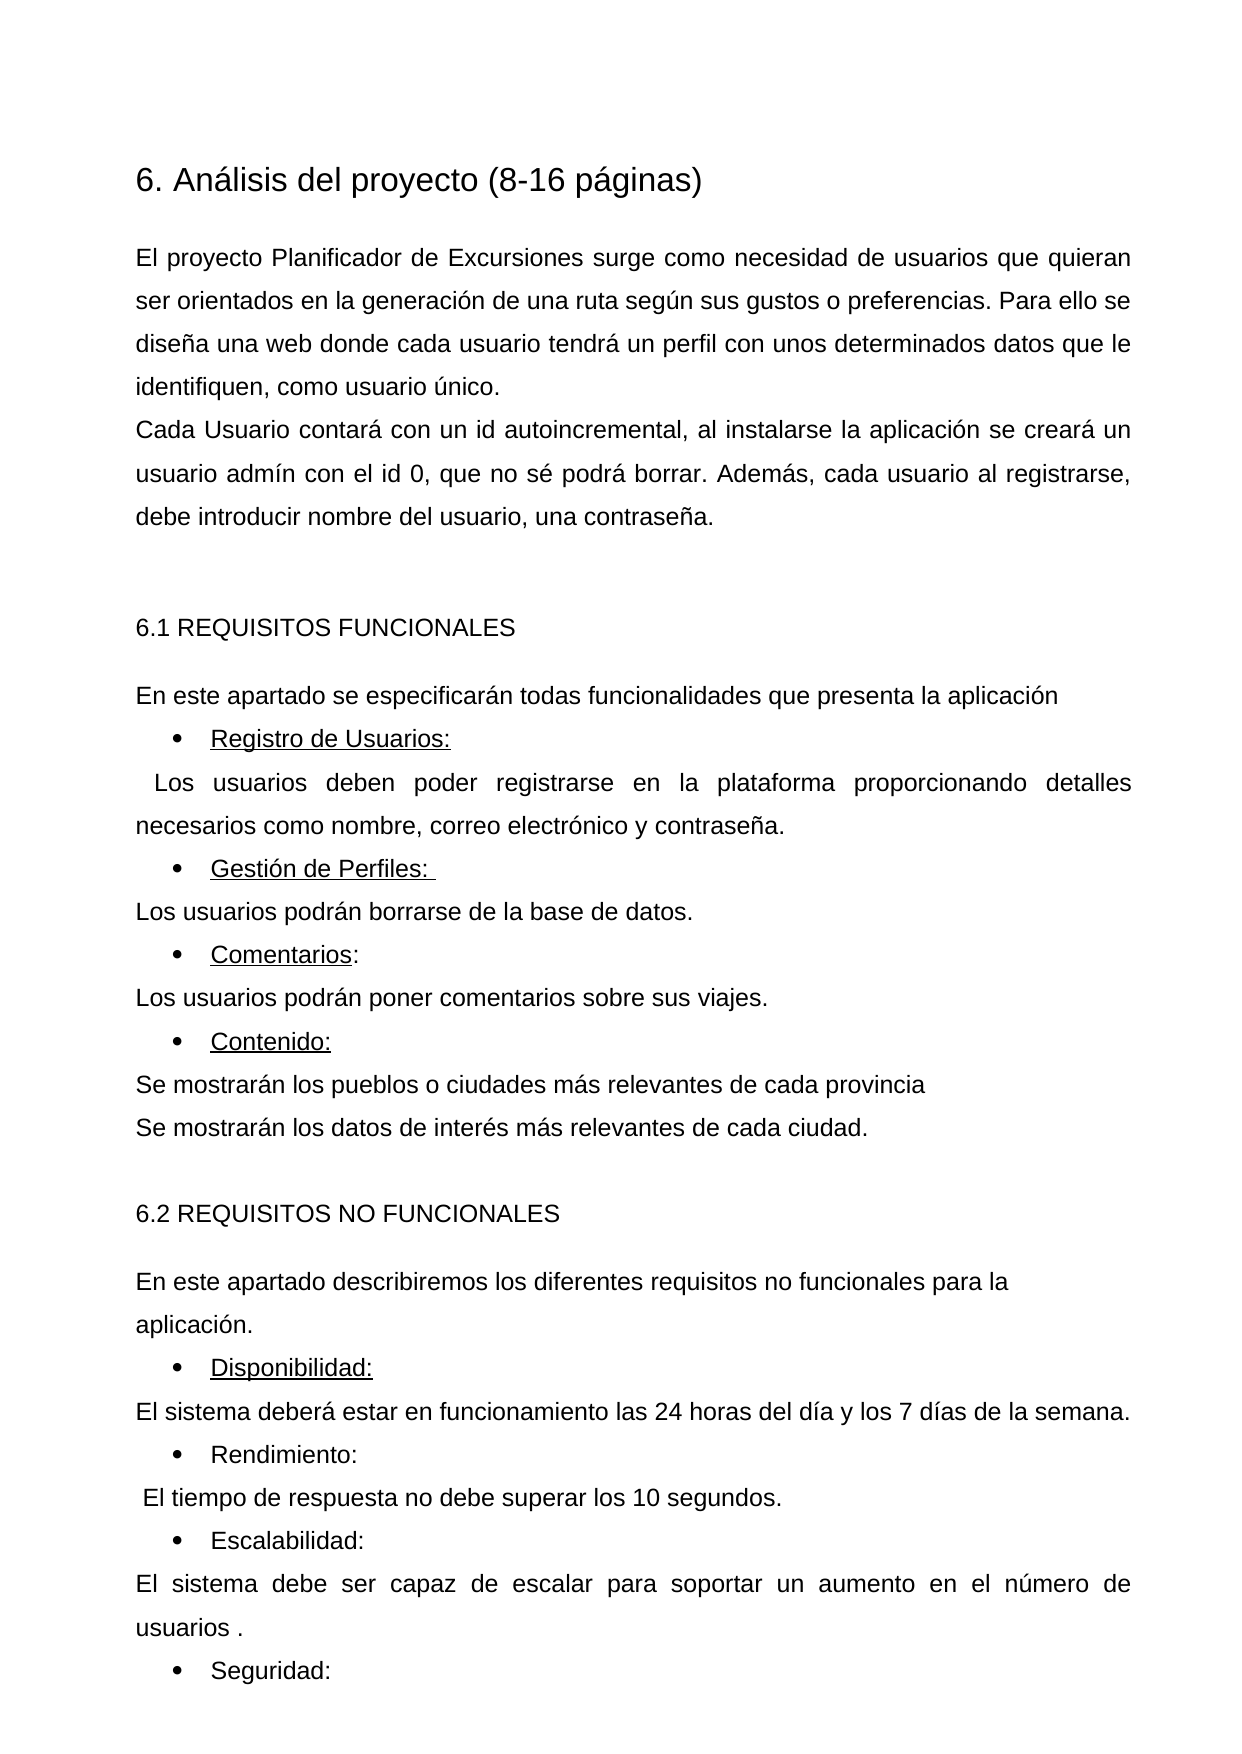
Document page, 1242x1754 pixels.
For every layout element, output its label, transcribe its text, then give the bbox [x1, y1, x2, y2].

list Rendimiento: [173, 1440, 1133, 1469]
list Seguridad: [173, 1656, 1133, 1684]
list Comentarios: [173, 940, 1133, 969]
text Cada Usuario contará con un id autoincremental, al instalarse la aplicación se creará un usuario admín con el id 0, que no sé podrá borrar. Además, cada usuario al registrarse, debe introducir nombre del usuario, una contraseña. [135, 416, 1133, 531]
text En este apartado se especificarán todas funcionalidades que presenta la aplicación [135, 681, 1133, 710]
list Contenido: [173, 1026, 1133, 1055]
text Se mostrarán los pueblos o ciudades más relevantes de cada provincia [135, 1070, 1133, 1098]
text Se mostrarán los datos de interés más relevantes de cada ciudad. [135, 1113, 1133, 1142]
text El sistema deberá estar en funcionamiento las 24 horas del día y los 7 días de la semana. [135, 1397, 1133, 1425]
text Los usuarios podrán borrarse de la base de datos. [135, 897, 1133, 926]
text El sistema debe ser capaz de escalar para soportar un aumento en el número de usuarios . [135, 1569, 1133, 1641]
text 6.2 REQUISITOS NO FUNCIONALES [135, 1199, 1133, 1228]
text 6.1 REQUISITOS FUNCIONALES [135, 613, 1133, 642]
text El tiempo de respuesta no debe superar los 10 segundos. [135, 1483, 1133, 1512]
list Escalabilidad: [173, 1526, 1133, 1555]
subtitle Análisis del proyecto (8-16 páginas) [135, 160, 1133, 199]
text Los usuarios deben poder registrarse en la plataforma proporcionando detalles necesarios como nombre, correo electrónico y contraseña. [135, 767, 1133, 839]
text aplicación. [135, 1310, 1133, 1339]
text En este apartado describiremos los diferentes requisitos no funcionales para la [135, 1267, 1133, 1296]
list Disponibilidad: [173, 1353, 1133, 1382]
list Gestión de Perfiles: [173, 854, 1133, 883]
list Registro de Usuarios: [173, 724, 1133, 753]
text El proyecto Planificador de Excursiones surge como necesidad de usuarios que quieran ser orientados en la generación de una ruta según sus gustos o preferencias. Para ello se diseña una web donde cada usuario tendrá un perfil con unos determinados datos que le identifiquen, como usuario único. [135, 243, 1133, 401]
text Los usuarios podrán poner comentarios sobre sus viajes. [135, 983, 1133, 1012]
